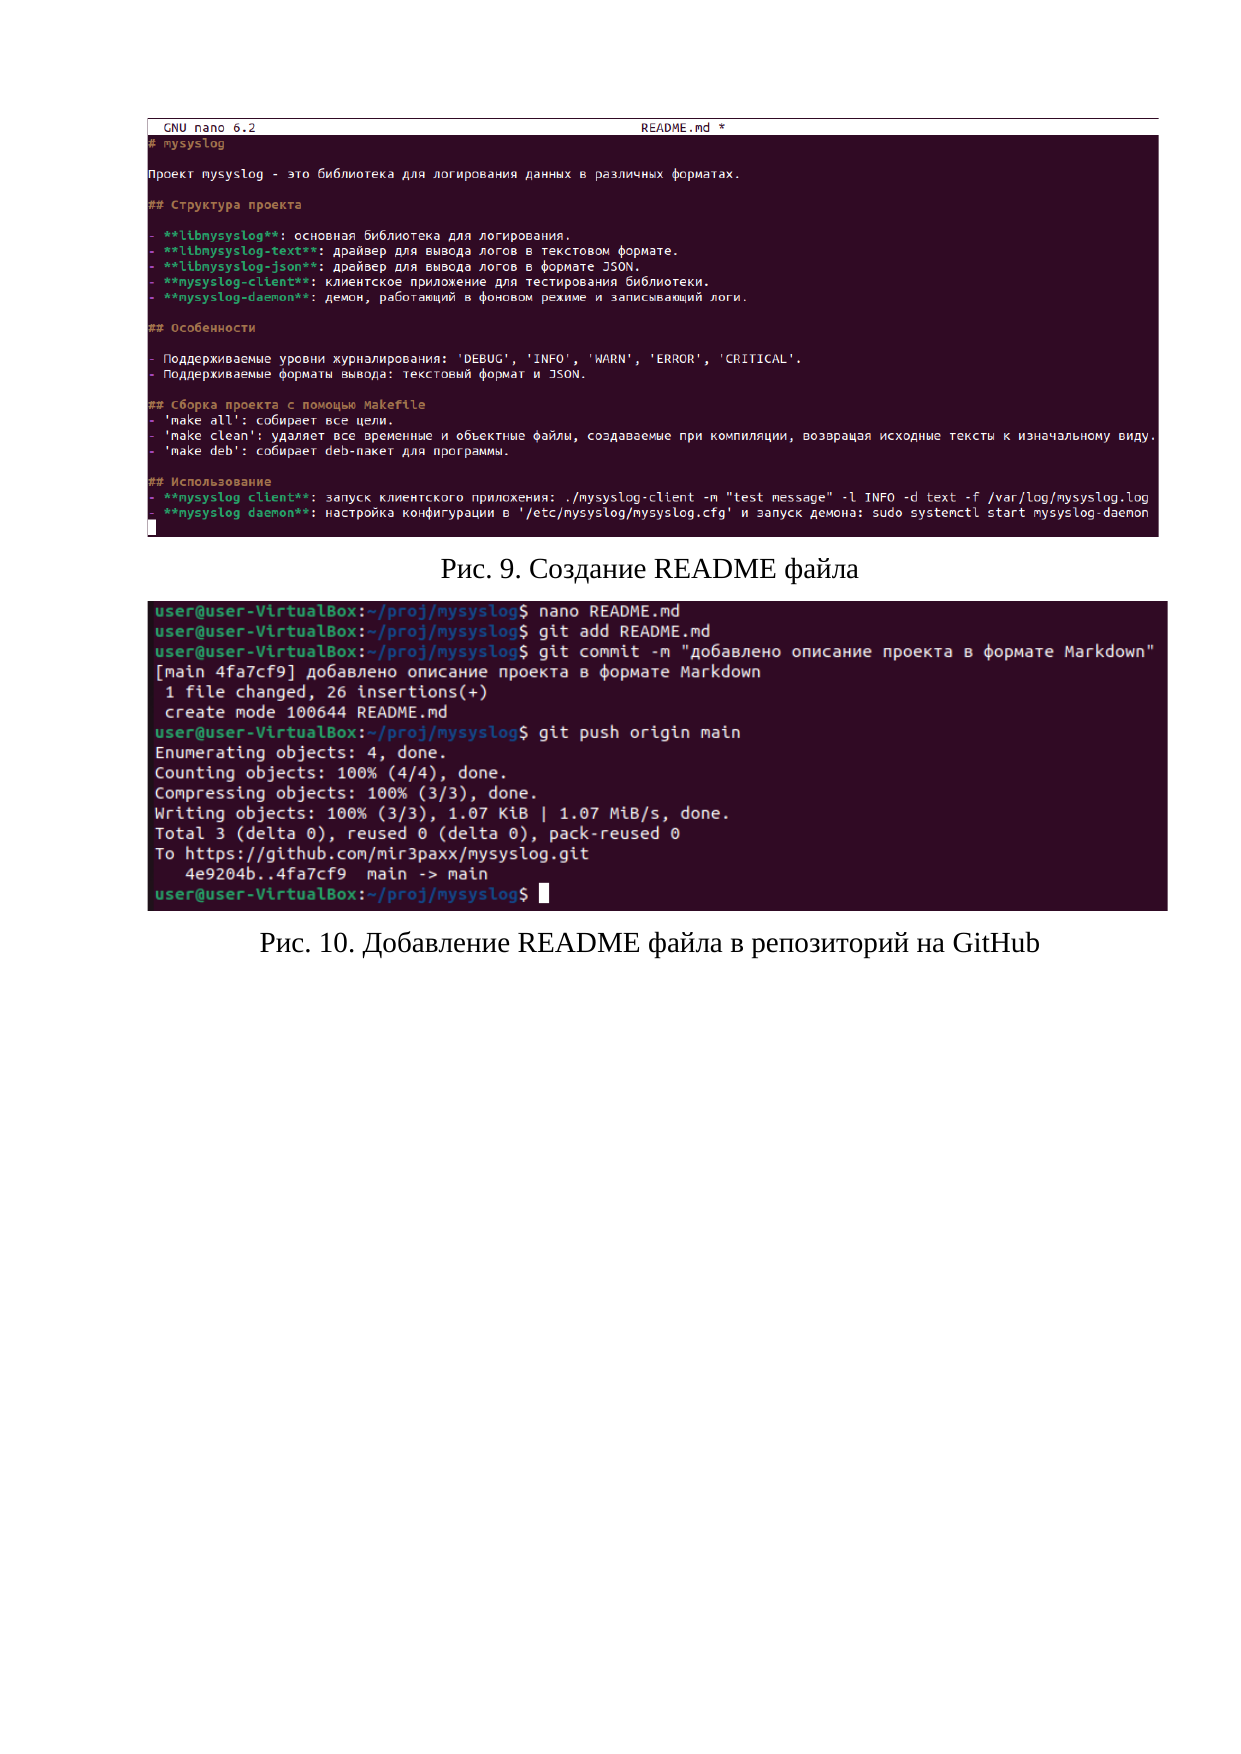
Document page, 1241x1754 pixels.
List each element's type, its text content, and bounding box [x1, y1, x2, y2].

list Рис. 10. Добавление README файла в репозиторий на GitHub [118, 925, 1152, 958]
text Рис. 9. Создание README файла [118, 551, 1152, 584]
picture [147, 118, 1159, 537]
picture [147, 601, 1168, 911]
